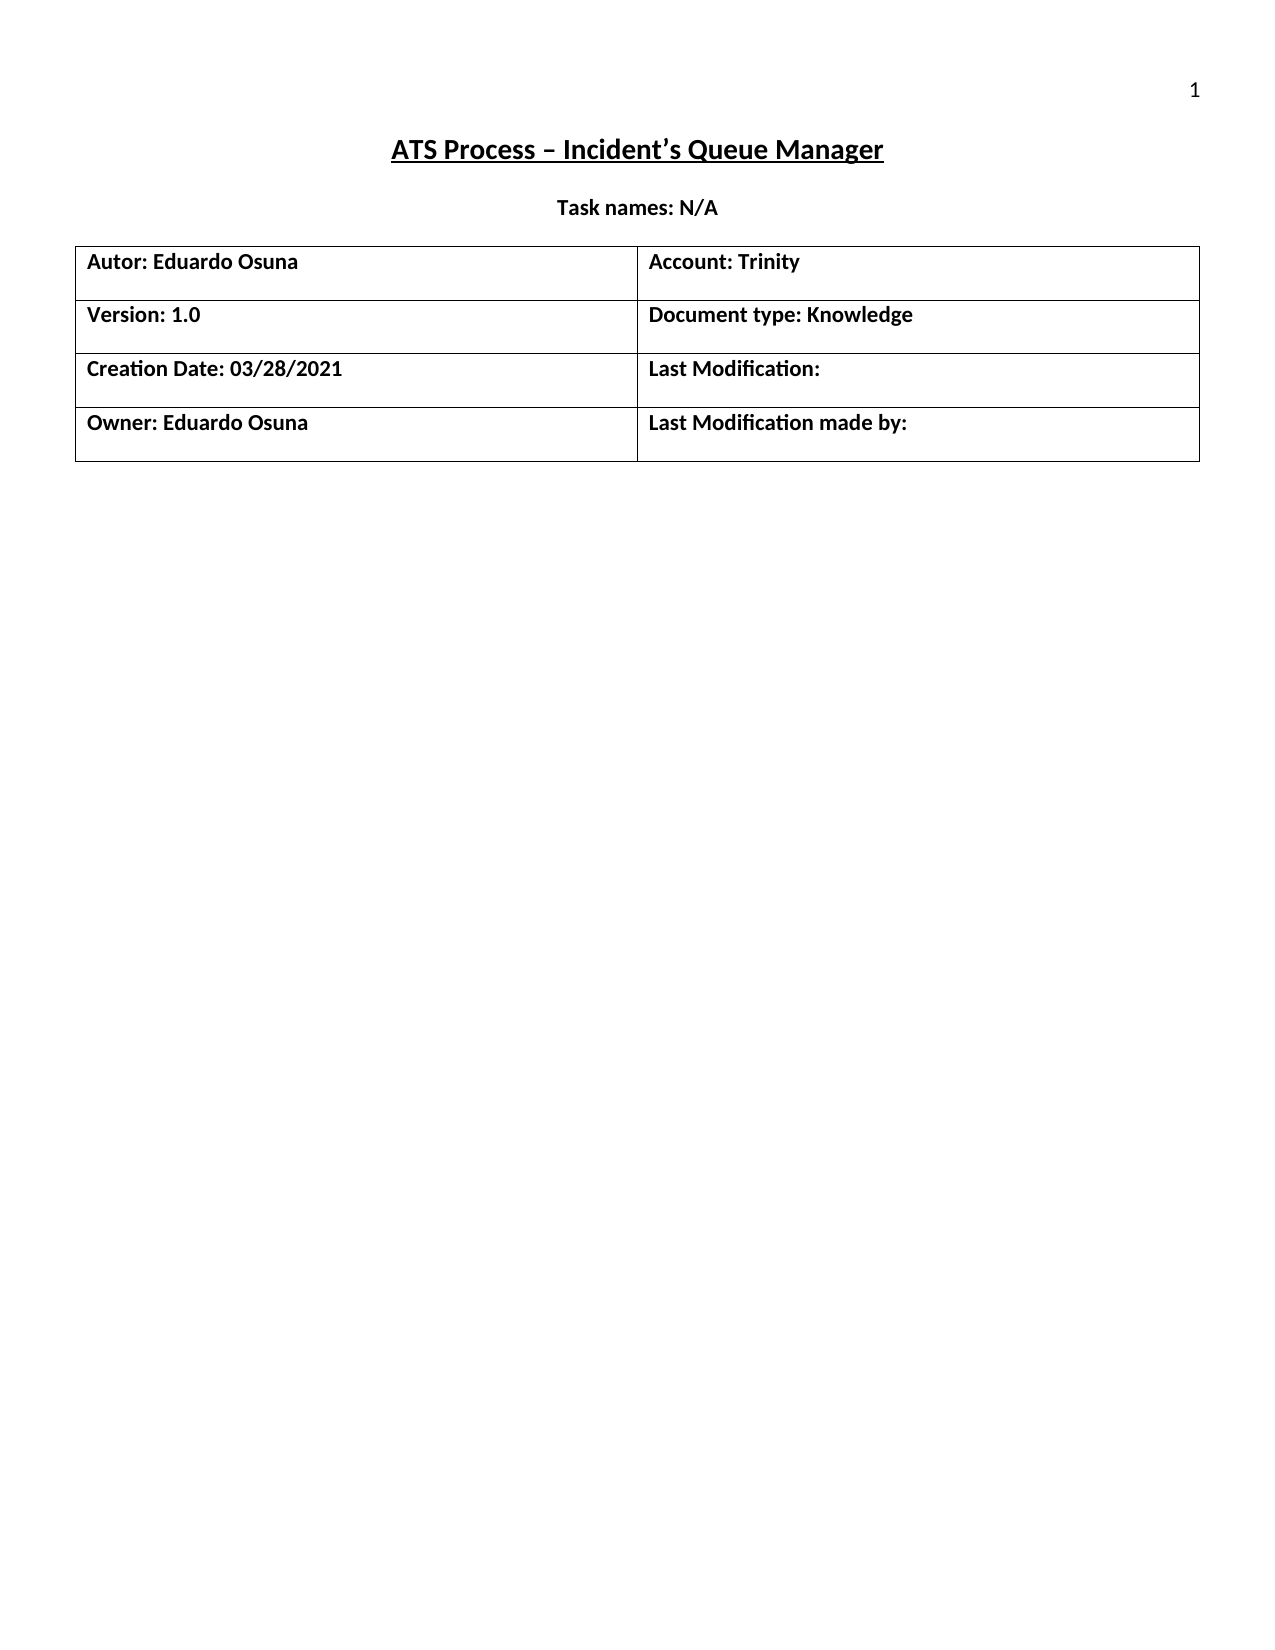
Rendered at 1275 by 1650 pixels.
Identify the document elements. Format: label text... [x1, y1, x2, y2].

text ATS Process – Incident’s Queue Manager [75, 131, 1200, 167]
table_cell Last Modification made by: [638, 408, 1199, 461]
table_cell Document type: Knowledge [638, 301, 1199, 353]
table_cell Last Modification: [638, 354, 1199, 407]
table_cell Owner: Eduardo Osuna [76, 408, 637, 461]
table_cell Version: 1.0 [76, 301, 637, 353]
table_cell Creation Date: 03/28/2021 [76, 354, 637, 407]
table_header Autor: Eduardo Osuna [76, 247, 637, 299]
table_header Account: Trinity [638, 247, 1199, 299]
text Task names: N/A [75, 193, 1200, 221]
